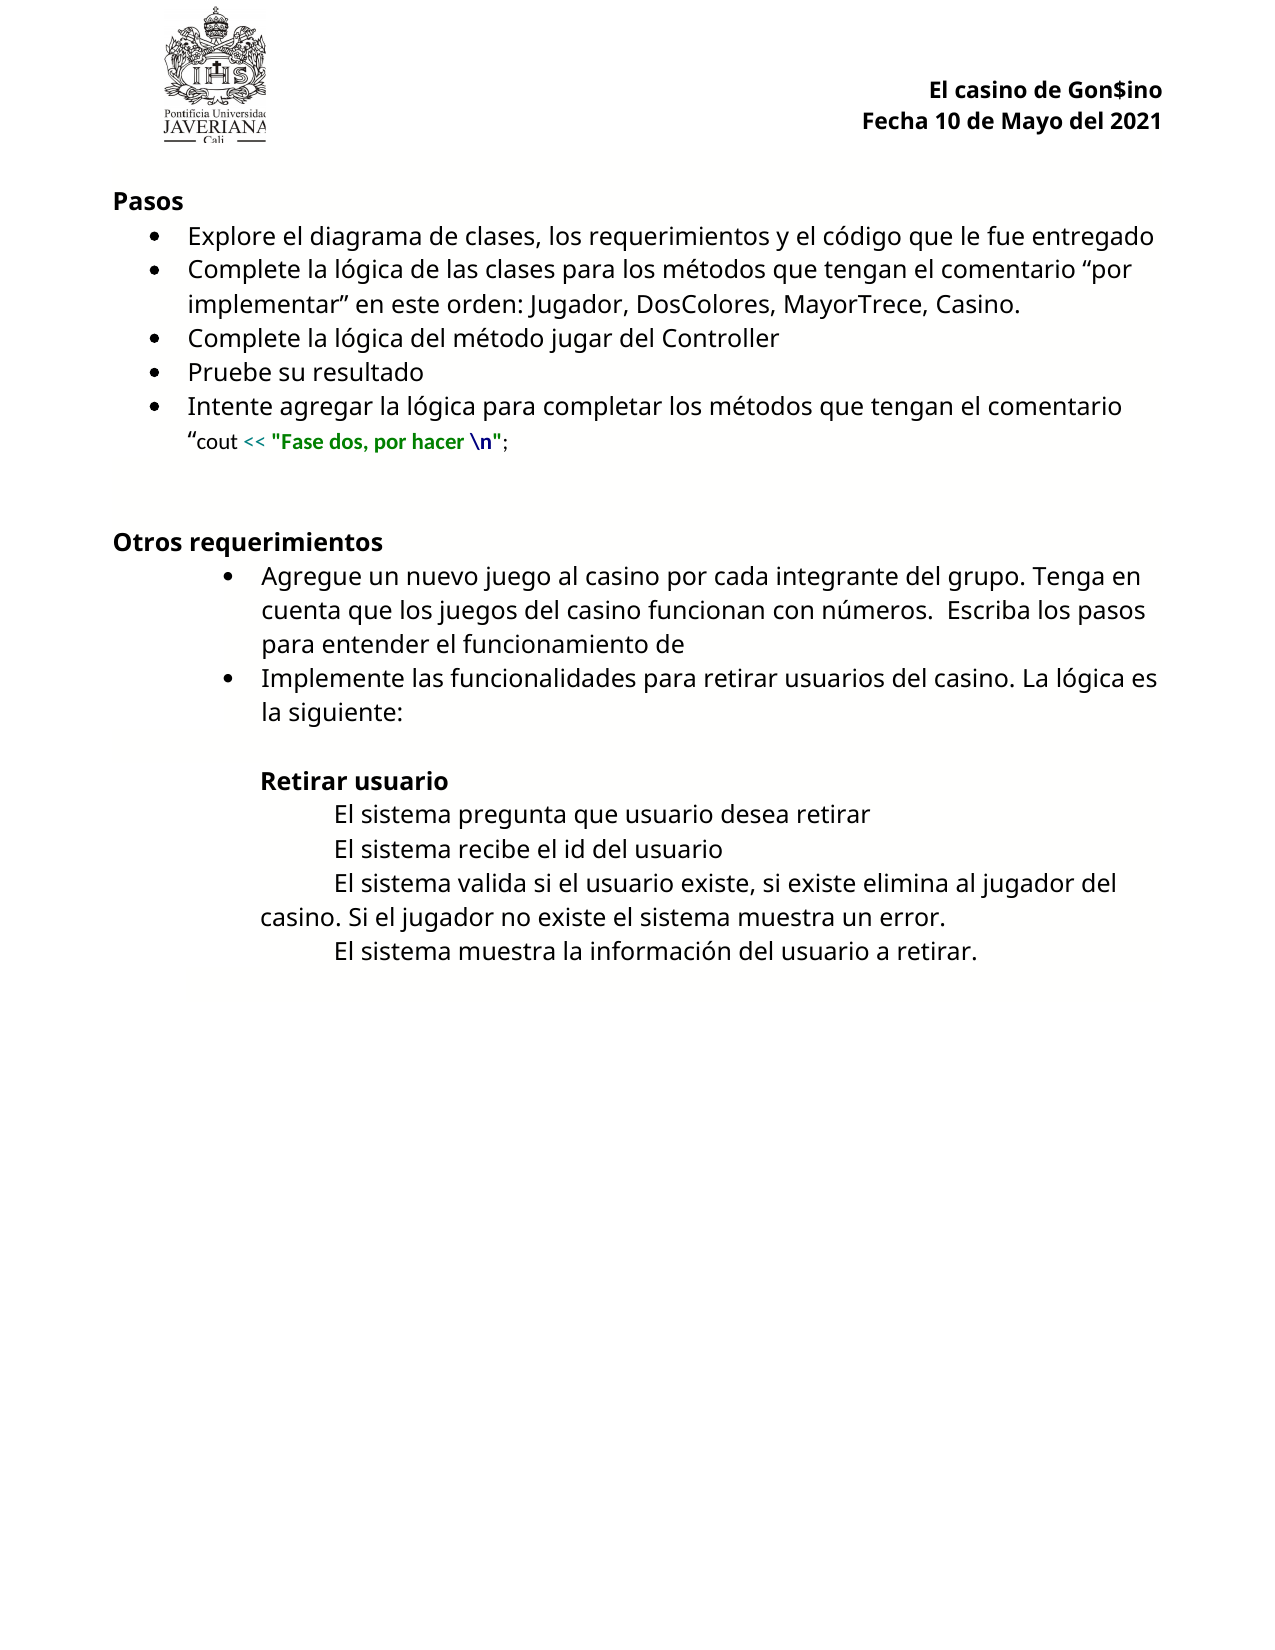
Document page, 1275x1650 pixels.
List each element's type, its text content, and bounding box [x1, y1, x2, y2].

picture [162, 6, 266, 141]
text Retirar usuario [260, 763, 1162, 797]
list Complete la lógica del método jugar del Controller [150, 320, 1162, 354]
text El sistema valida si el usuario existe, si existe elimina al jugador del casino. Si el jugador no existe el sistema muestra un error. [260, 865, 1162, 933]
text Otros requerimientos [112, 525, 1162, 559]
list Pruebe su resultado [150, 354, 1162, 388]
text El sistema muestra la información del usuario a retirar. [260, 933, 1162, 967]
text El sistema recibe el id del usuario [260, 831, 1162, 865]
list Explore el diagrama de clases, los requerimientos y el código que le fue entregado [150, 218, 1162, 252]
list Complete la lógica de las clases para los métodos que tengan el comentario “por implementar” en este orden: Jugador, DosColores, MayorTrece, Casino. [150, 252, 1162, 320]
text Pasos [112, 184, 1162, 218]
text El sistema pregunta que usuario desea retirar [260, 797, 1162, 831]
list Implemente las funcionalidades para retirar usuarios del casino. La lógica es la siguiente: [224, 661, 1162, 729]
list Agregue un nuevo juego al casino por cada integrante del grupo. Tenga en cuenta que los juegos del casino funcionan con números. Escriba los pasos para entender el funcionamiento de [224, 559, 1162, 661]
list Intente agregar la lógica para completar los métodos que tengan el comentario “cout << "Fase dos, por hacer \n"; [150, 388, 1162, 457]
